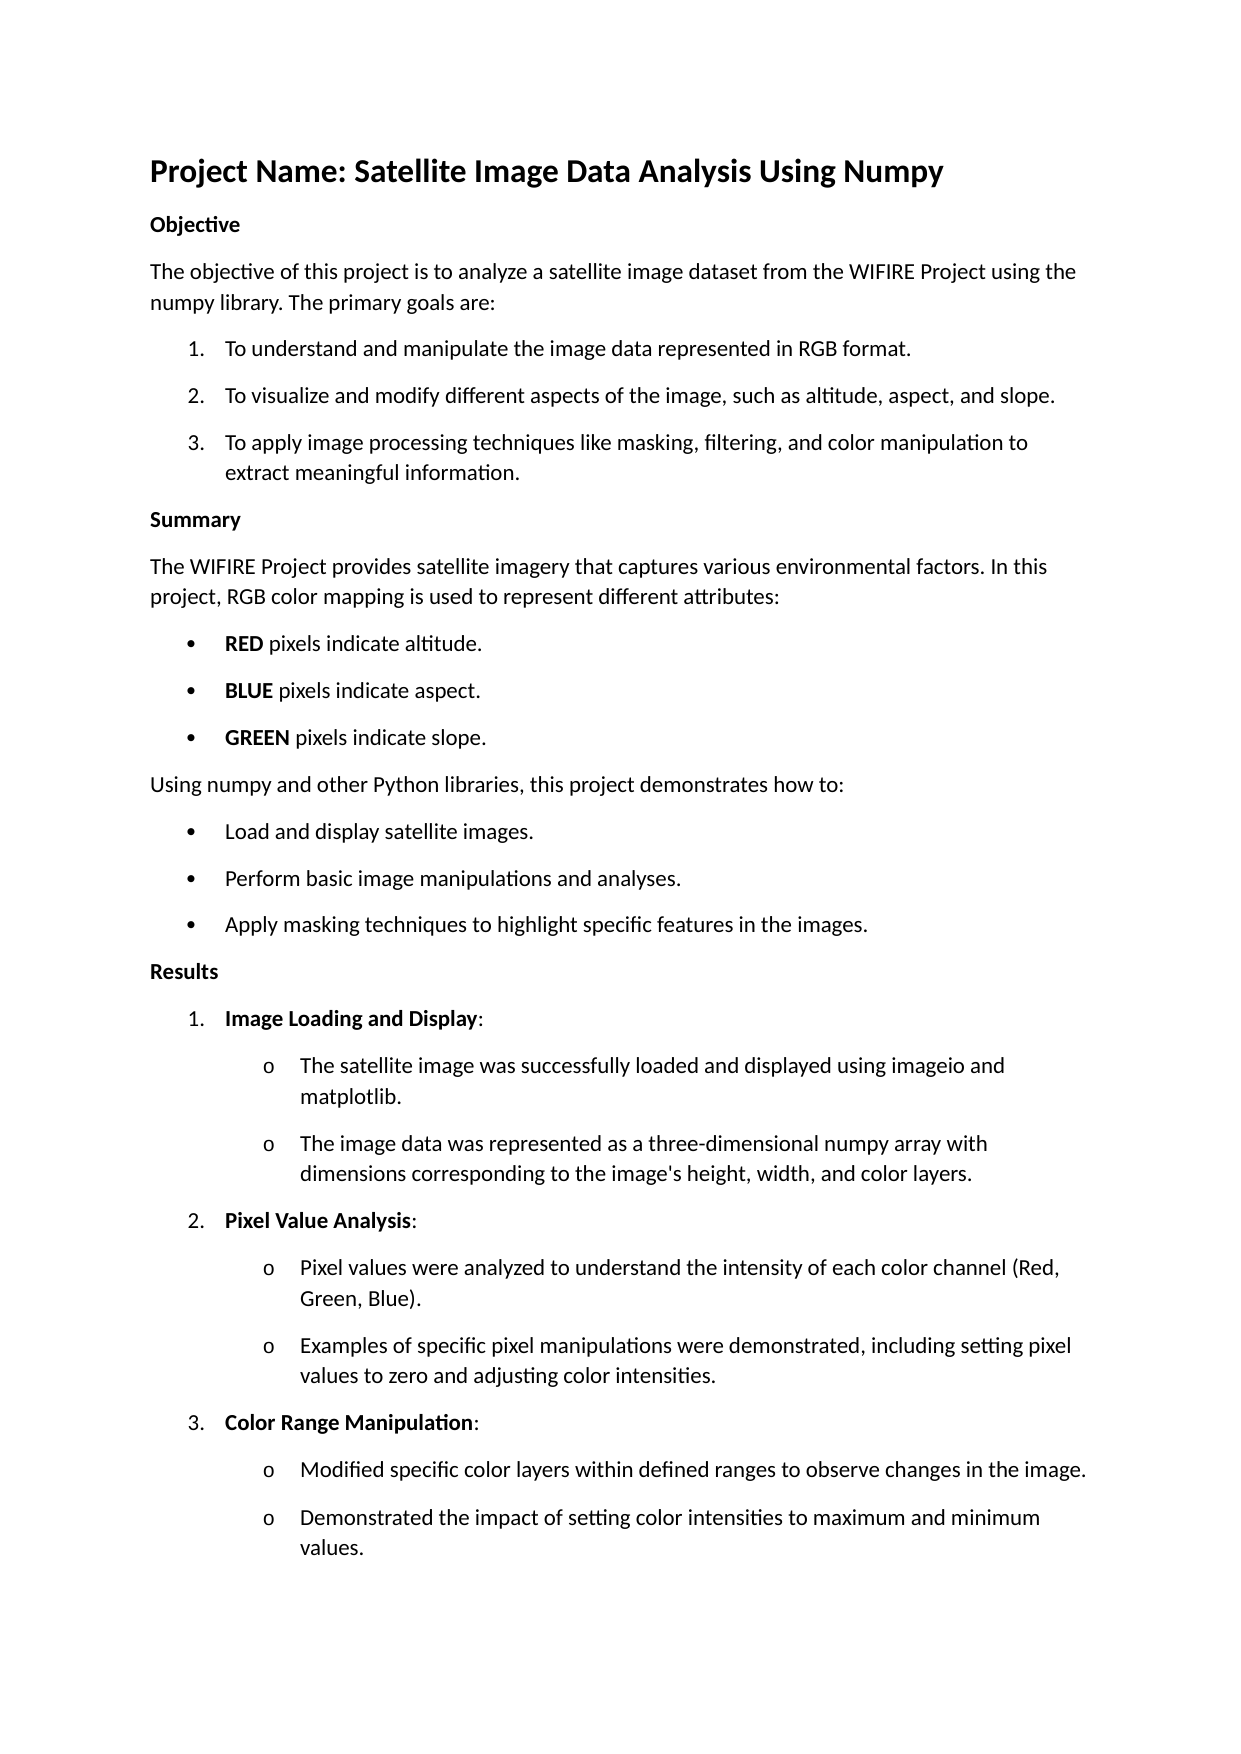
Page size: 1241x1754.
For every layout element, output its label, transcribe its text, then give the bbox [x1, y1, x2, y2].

list Demonstrated the impact of setting color intensities to maximum and minimum values. [262, 1503, 1090, 1562]
list RED pixels indicate altitude. [187, 629, 1090, 657]
list To apply image processing techniques like masking, filtering, and color manipulation to extract meaningful information. [187, 428, 1090, 487]
list Image Loading and Display: [187, 1004, 1090, 1032]
list Perform basic image manipulations and analyses. [187, 864, 1090, 892]
text Results [150, 957, 1090, 986]
text The WIFIRE Project provides satellite imagery that captures various environmental factors. In this project, RGB color mapping is used to represent different attributes: [150, 552, 1090, 611]
list Pixel values were analyzed to understand the intensity of each color channel (Red, Green, Blue). [262, 1253, 1090, 1312]
list The satellite image was successfully loaded and displayed using imageio and matplotlib. [262, 1051, 1090, 1110]
list The image data was represented as a three-dimensional numpy array with dimensions corresponding to the image's height, width, and color layers. [262, 1129, 1090, 1188]
list Apply masking techniques to highlight specific features in the images. [187, 911, 1090, 939]
text The objective of this project is to analyze a satellite image dataset from the WIFIRE Project using the numpy library. The primary goals are: [150, 257, 1090, 316]
list To visualize and modify different aspects of the image, such as altitude, aspect, and slope. [187, 381, 1090, 409]
list Color Range Manipulation: [187, 1408, 1090, 1437]
list Modified specific color layers within defined ranges to observe changes in the image. [262, 1455, 1090, 1484]
text Using numpy and other Python libraries, this project demonstrates how to: [150, 770, 1090, 798]
list To understand and manipulate the image data represented in RGB format. [187, 334, 1090, 363]
list Load and display satellite images. [187, 817, 1090, 845]
list GREEN pixels indicate slope. [187, 723, 1090, 751]
text Summary [150, 505, 1090, 533]
list BLUE pixels indicate aspect. [187, 676, 1090, 704]
text Project Name: Satellite Image Data Analysis Using Numpy [150, 150, 1090, 191]
list Examples of specific pixel manipulations were demonstrated, including setting pixel values to zero and adjusting color intensities. [262, 1331, 1090, 1390]
list Pixel Value Analysis: [187, 1206, 1090, 1234]
text Objective [150, 211, 1090, 239]
